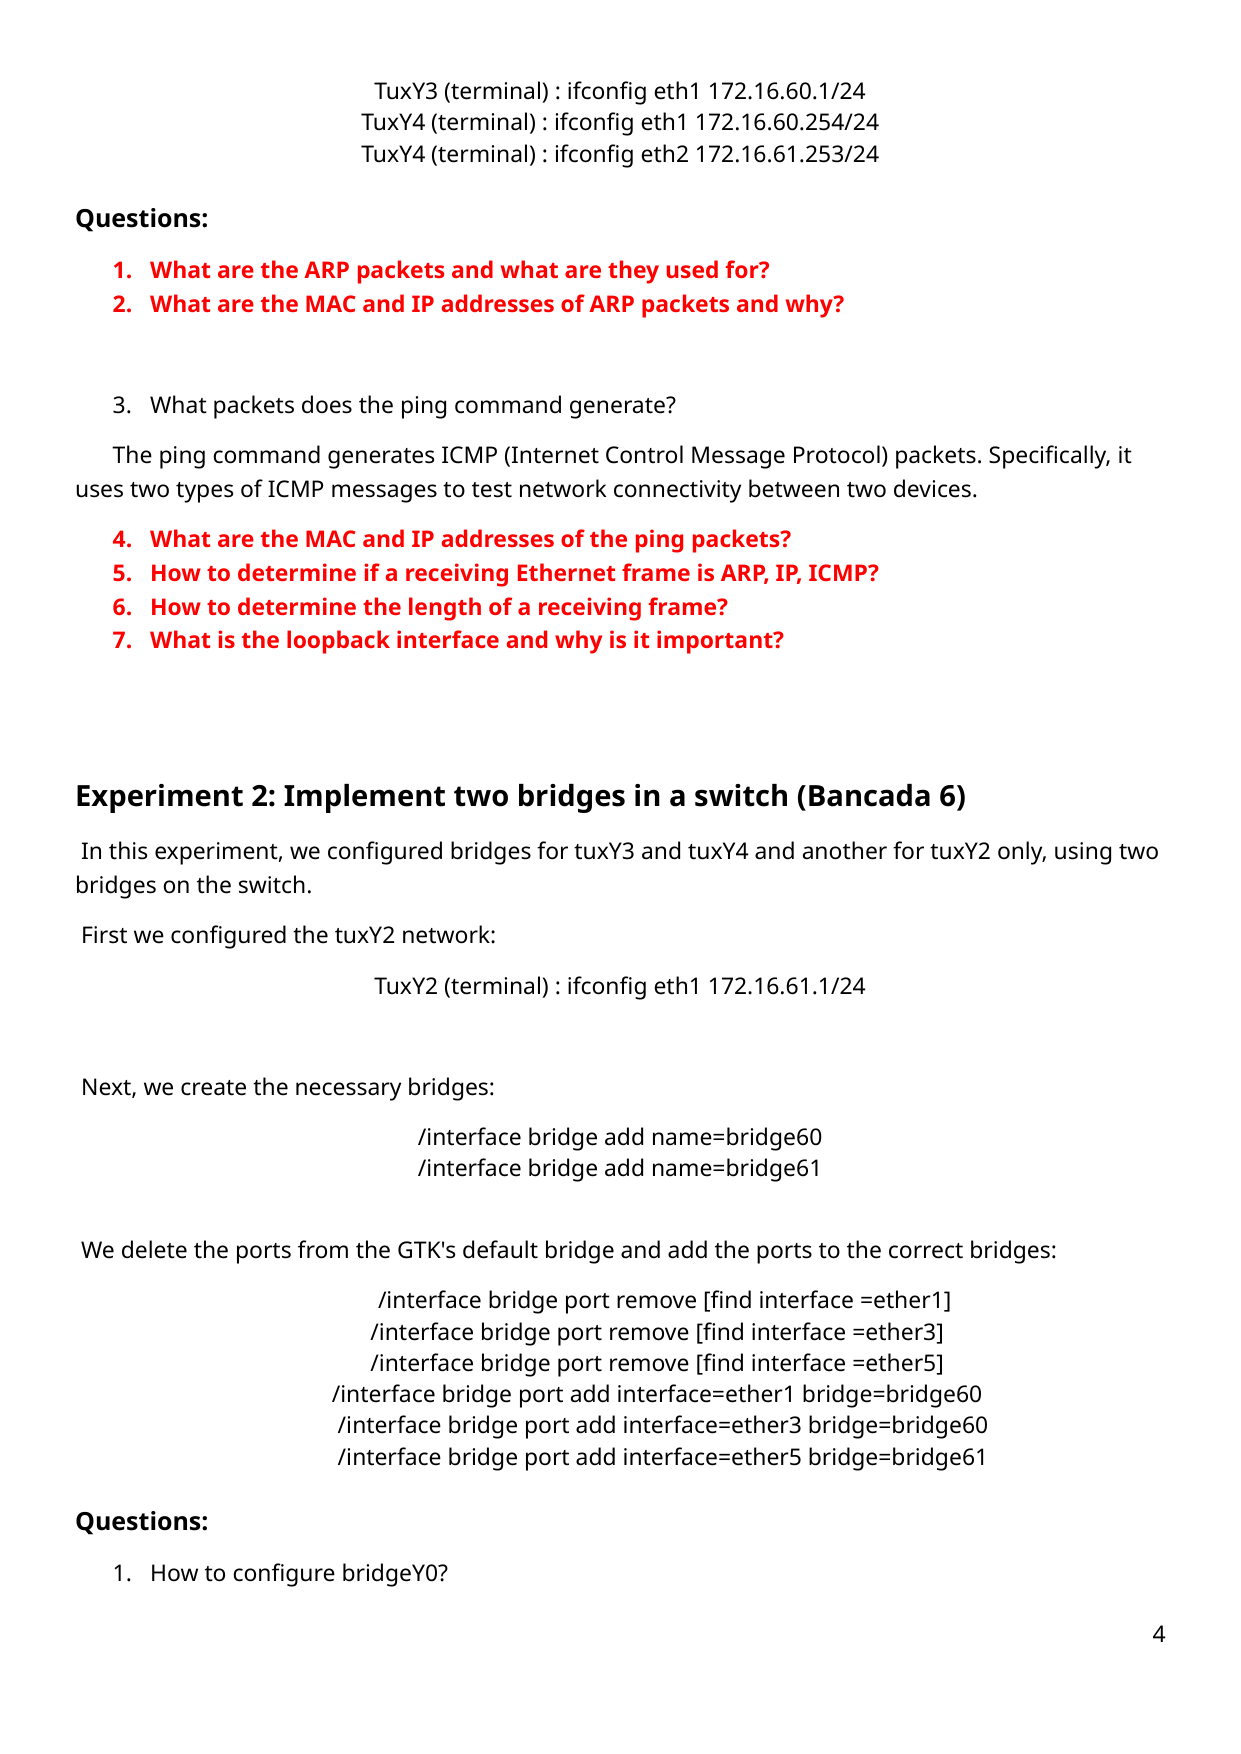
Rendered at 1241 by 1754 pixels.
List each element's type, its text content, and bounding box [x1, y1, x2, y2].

list How to determine the length of a receiving frame? [112, 591, 1165, 622]
list What is the loopback interface and why is it important? [112, 624, 1165, 656]
text TuxY3 (terminal) : ifconfig eth1 172.16.60.1/24 [75, 75, 1165, 106]
list How to determine if a receiving Ethernet frame is ARP, IP, ICMP? [112, 557, 1165, 588]
text /interface bridge port add interface=ether3 bridge=bridge60 [149, 1409, 1165, 1441]
text /interface bridge port remove [find interface =ether5] [149, 1347, 1165, 1378]
text Questions: [75, 201, 1165, 235]
text /interface bridge port add interface=ether1 bridge=bridge60 [149, 1378, 1165, 1409]
list What packets does the ping command generate? [112, 389, 1165, 420]
text TuxY2 (terminal) : ifconfig eth1 172.16.61.1/24 [75, 970, 1165, 1001]
text /interface bridge port add interface=ether5 bridge=bridge61 [149, 1441, 1165, 1472]
text /interface bridge add name=bridge60 [75, 1121, 1165, 1152]
list What are the MAC and IP addresses of the ping packets? [112, 523, 1165, 554]
text /interface bridge port remove [find interface =ether3] [149, 1316, 1165, 1347]
text First we configured the tuxY2 network: [75, 919, 1165, 951]
text TuxY4 (terminal) : ifconfig eth2 172.16.61.253/24 [75, 137, 1165, 169]
list What are the ARP packets and what are they used for? [112, 254, 1165, 285]
text TuxY4 (terminal) : ifconfig eth1 172.16.60.254/24 [75, 106, 1165, 137]
text Questions: [75, 1503, 1165, 1537]
text We delete the ports from the GTK's default bridge and add the ports to the correct bridges: [75, 1234, 1165, 1265]
text /interface bridge port remove [find interface =ether1] [75, 1284, 1165, 1316]
text Experiment 2: Implement two bridges in a switch (Bancada 6) [75, 776, 1165, 815]
text The ping command generates ICMP (Internet Control Message Protocol) packets. Specifically, it uses two types of ICMP messages to test network connectivity between two devices. [75, 439, 1165, 504]
text In this experiment, we configured bridges for tuxY3 and tuxY4 and another for tuxY2 only, using two bridges on the switch. [75, 835, 1165, 900]
text /interface bridge add name=bridge61 [75, 1152, 1165, 1183]
list What are the MAC and IP addresses of ARP packets and why? [112, 288, 1165, 319]
text Next, we create the necessary bridges: [75, 1071, 1165, 1102]
list How to configure bridgeY0? [112, 1557, 1165, 1588]
